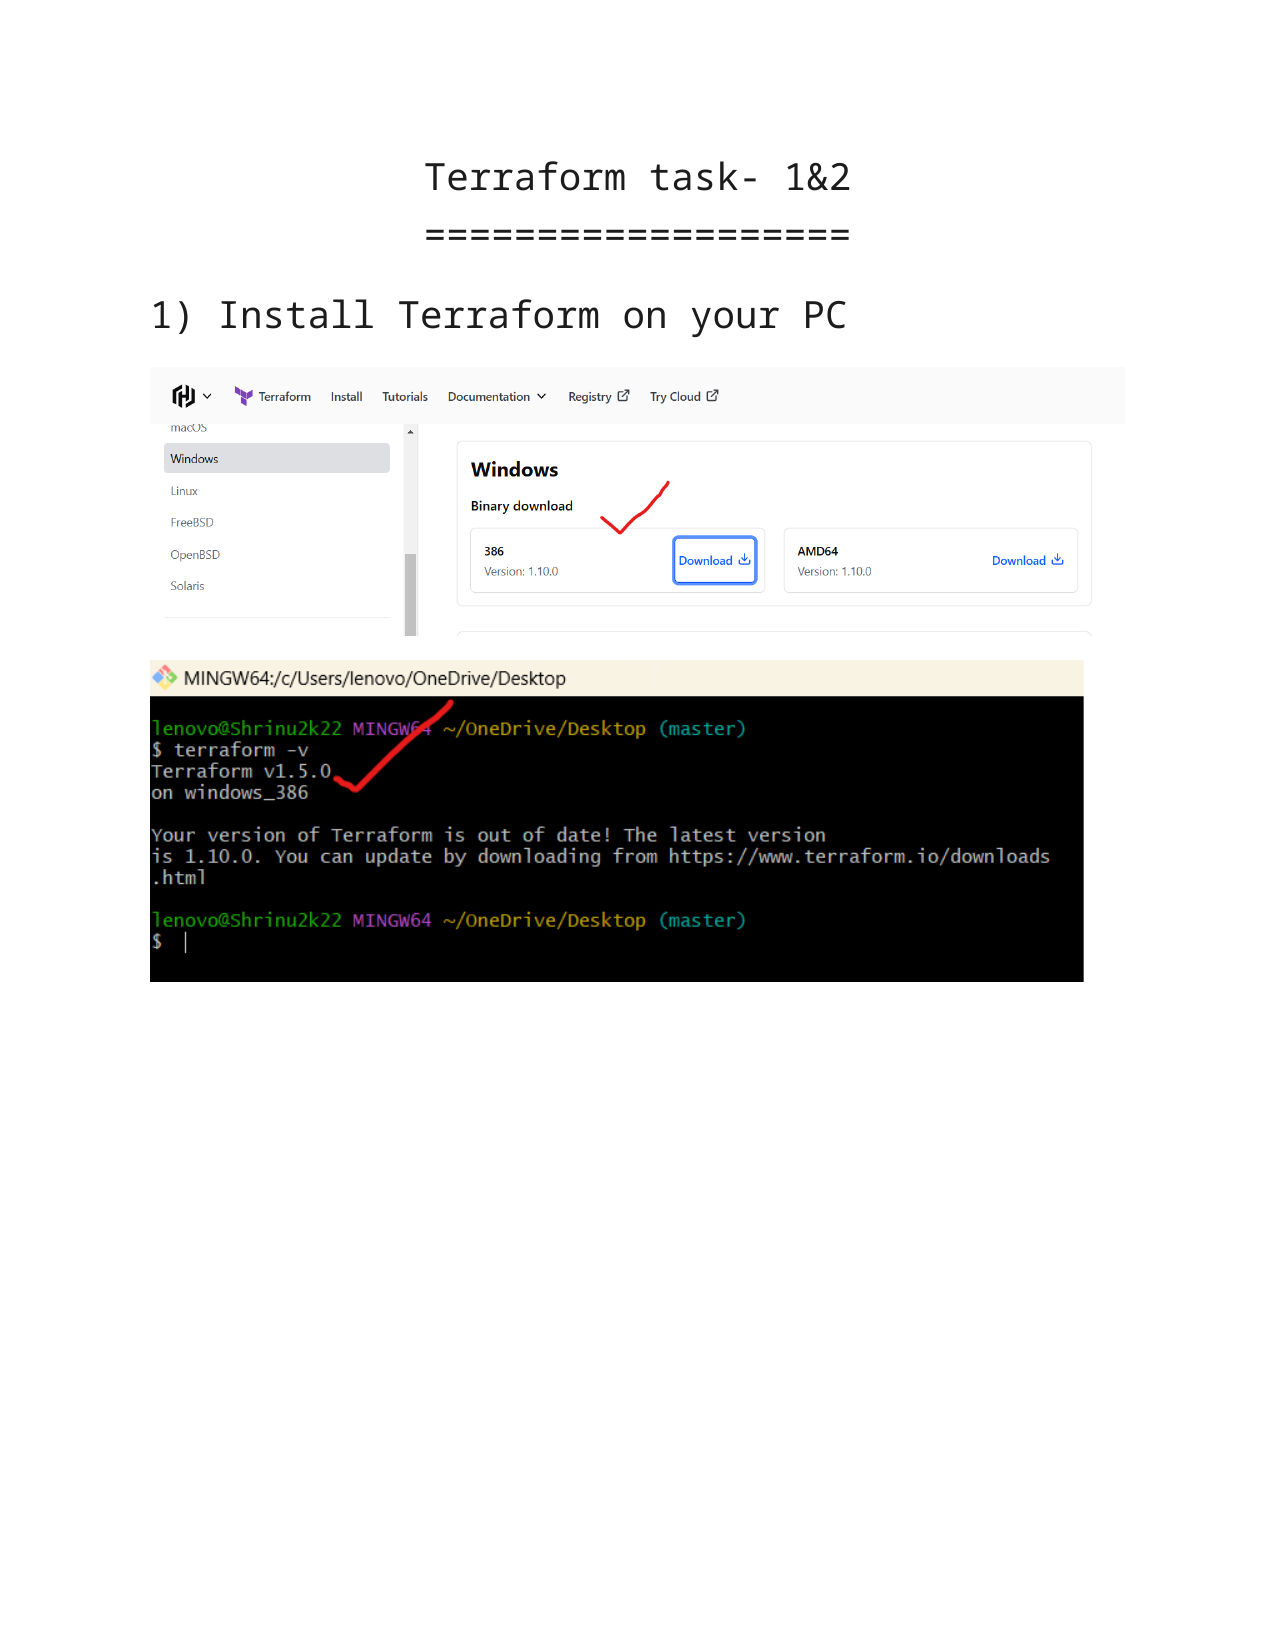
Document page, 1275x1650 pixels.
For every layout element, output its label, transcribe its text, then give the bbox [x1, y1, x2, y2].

picture [150, 367, 1125, 636]
text 1) Install Terraform on your PC [150, 288, 1125, 339]
picture [150, 660, 1084, 982]
text Terraform task- 1&2 =================== [150, 150, 1125, 260]
